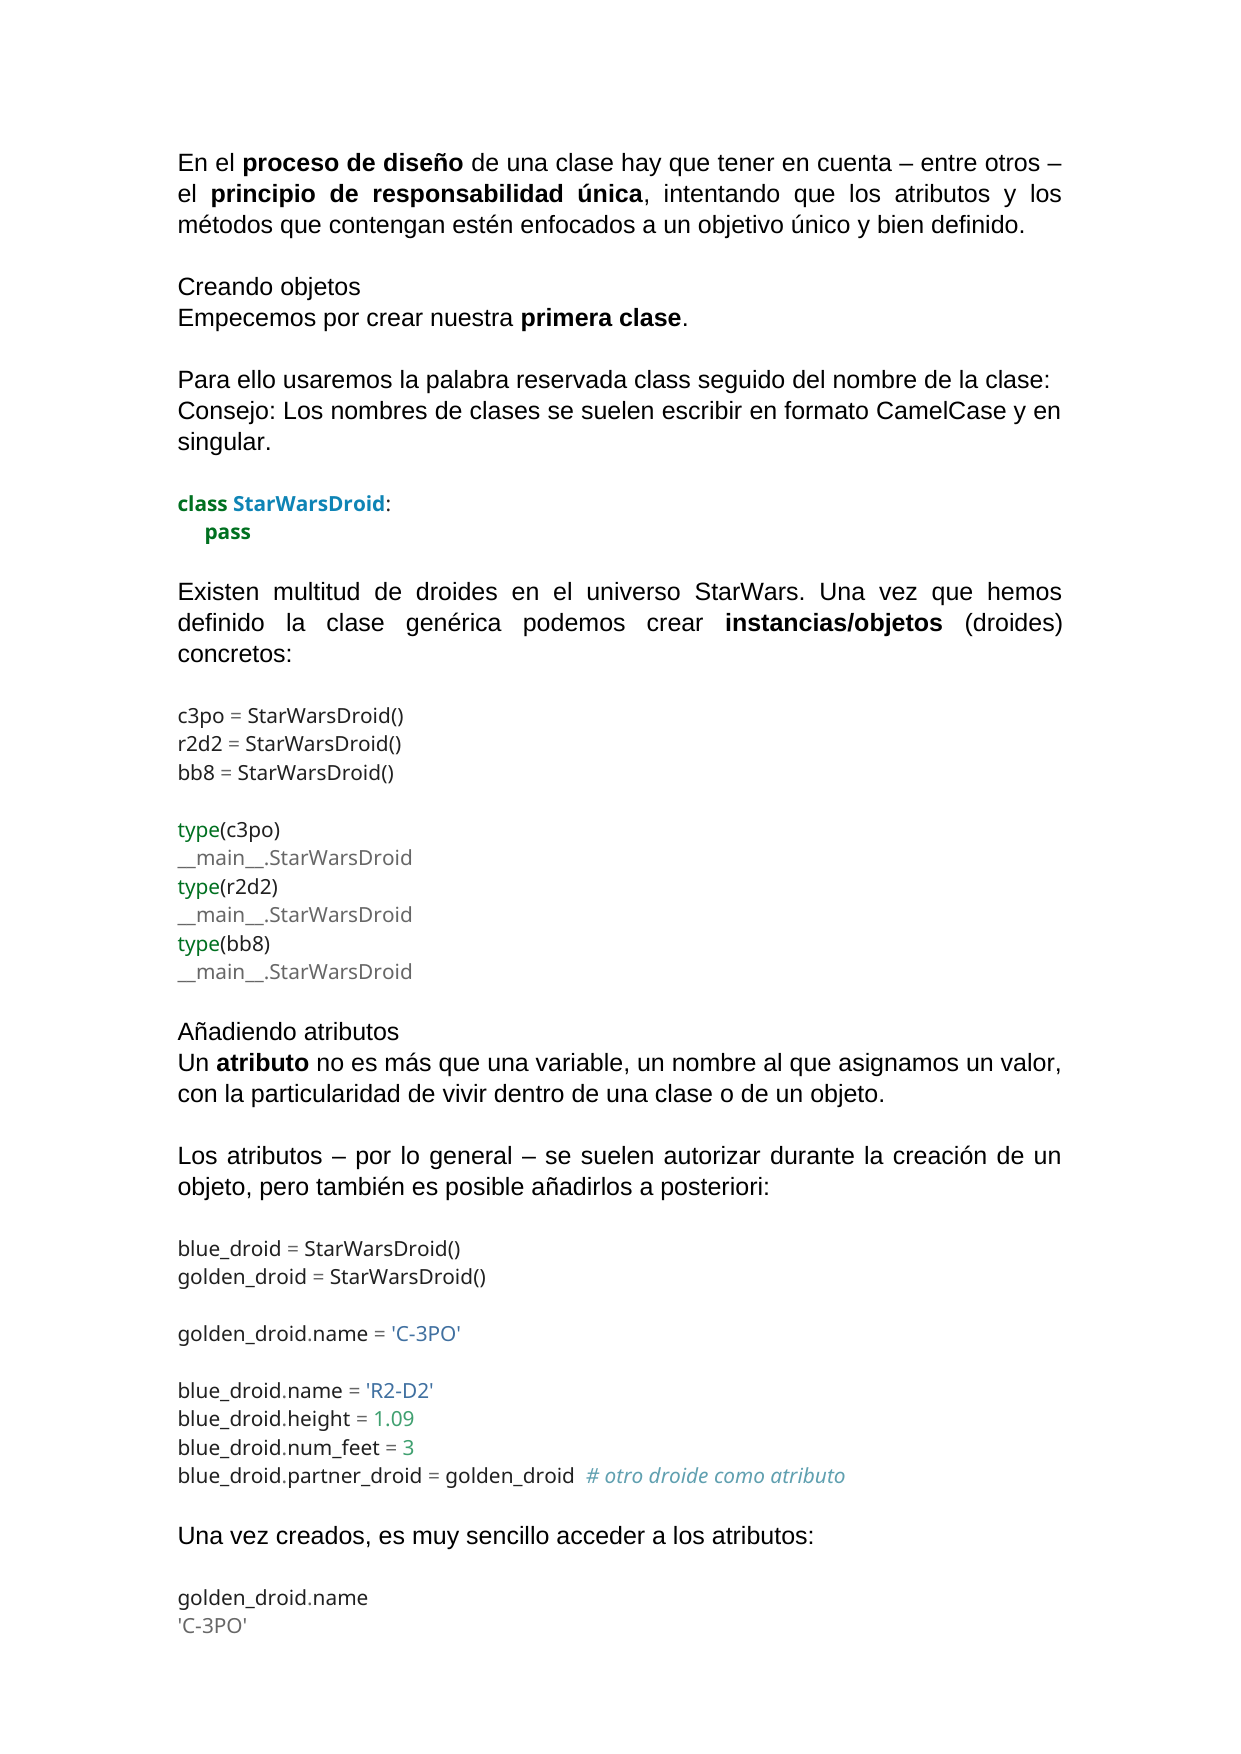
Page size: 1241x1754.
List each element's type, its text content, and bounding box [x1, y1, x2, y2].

text type(bb8) [177, 929, 1063, 957]
text type(c3po) [177, 815, 1063, 843]
text blue_droid = StarWarsDroid() [177, 1234, 1063, 1262]
text Consejo: Los nombres de clases se suelen escribir en formato CamelCase y en singular. [177, 396, 1063, 456]
text Un atributo no es más que una variable, un nombre al que asignamos un valor, con la particularidad de vivir dentro de una clase o de un objeto. [177, 1048, 1063, 1107]
text pass [177, 517, 1063, 546]
text r2d2 = StarWarsDroid() [177, 729, 1063, 758]
text blue_droid.partner_droid = golden_droid # otro droide como atributo [177, 1461, 1063, 1490]
text type(r2d2) [177, 872, 1063, 900]
text blue_droid.height = 1.09 [177, 1404, 1063, 1433]
text Creando objetos [177, 272, 1063, 301]
text Empecemos por crear nuestra primera clase. [177, 303, 1063, 332]
text En el proceso de diseño de una clase hay que tener en cuenta – entre otros – el principio de responsabilidad única, intentando que los atributos y los métodos que contengan estén enfocados a un objetivo único y bien definido. [177, 148, 1063, 238]
text golden_droid.name = 'C-3PO' [177, 1319, 1063, 1348]
text Para ello usaremos la palabra reservada class seguido del nombre de la clase: [177, 365, 1063, 394]
text Existen multitud de droides en el universo StarWars. Una vez que hemos definido la clase genérica podemos crear instancias/objetos (droides) concretos: [177, 577, 1063, 668]
text 'C-3PO' [177, 1611, 1063, 1640]
text __main__.StarWarsDroid [177, 843, 1063, 872]
text c3po = StarWarsDroid() [177, 701, 1063, 729]
text __main__.StarWarsDroid [177, 900, 1063, 929]
text Añadiendo atributos [177, 1017, 1063, 1045]
text blue_droid.num_feet = 3 [177, 1433, 1063, 1461]
text __main__.StarWarsDroid [177, 957, 1063, 986]
text bb8 = StarWarsDroid() [177, 758, 1063, 786]
text golden_droid.name [177, 1583, 1063, 1611]
text class StarWarsDroid: [177, 489, 1063, 517]
text blue_droid.name = 'R2-D2' [177, 1376, 1063, 1404]
text golden_droid = StarWarsDroid() [177, 1262, 1063, 1291]
text Los atributos – por lo general – se suelen autorizar durante la creación de un objeto, pero también es posible añadirlos a posteriori: [177, 1141, 1063, 1201]
text Una vez creados, es muy sencillo acceder a los atributos: [177, 1521, 1063, 1549]
